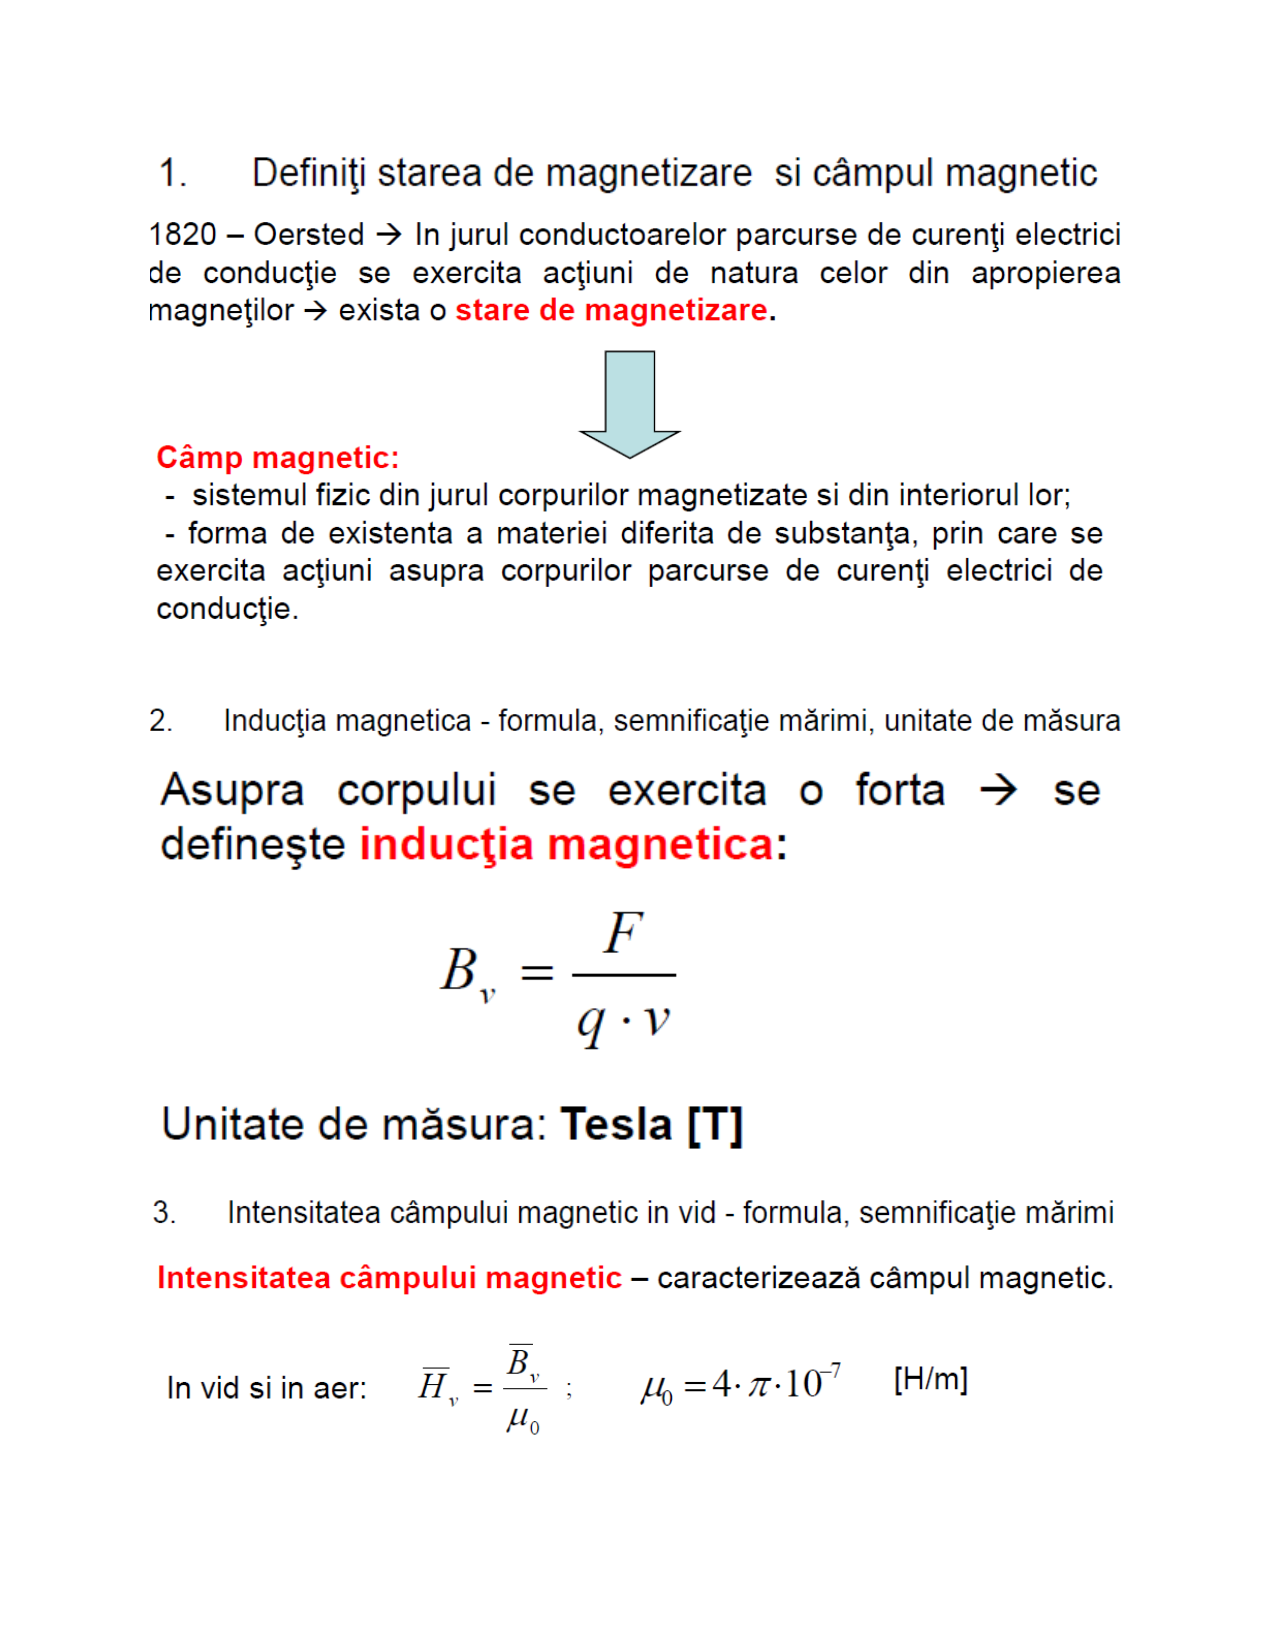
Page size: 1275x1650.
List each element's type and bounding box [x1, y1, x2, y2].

picture [150, 702, 1125, 742]
picture [150, 760, 1125, 1179]
picture [150, 150, 1125, 199]
picture [150, 217, 1125, 684]
picture [150, 1197, 1125, 1231]
picture [150, 1249, 1125, 1449]
